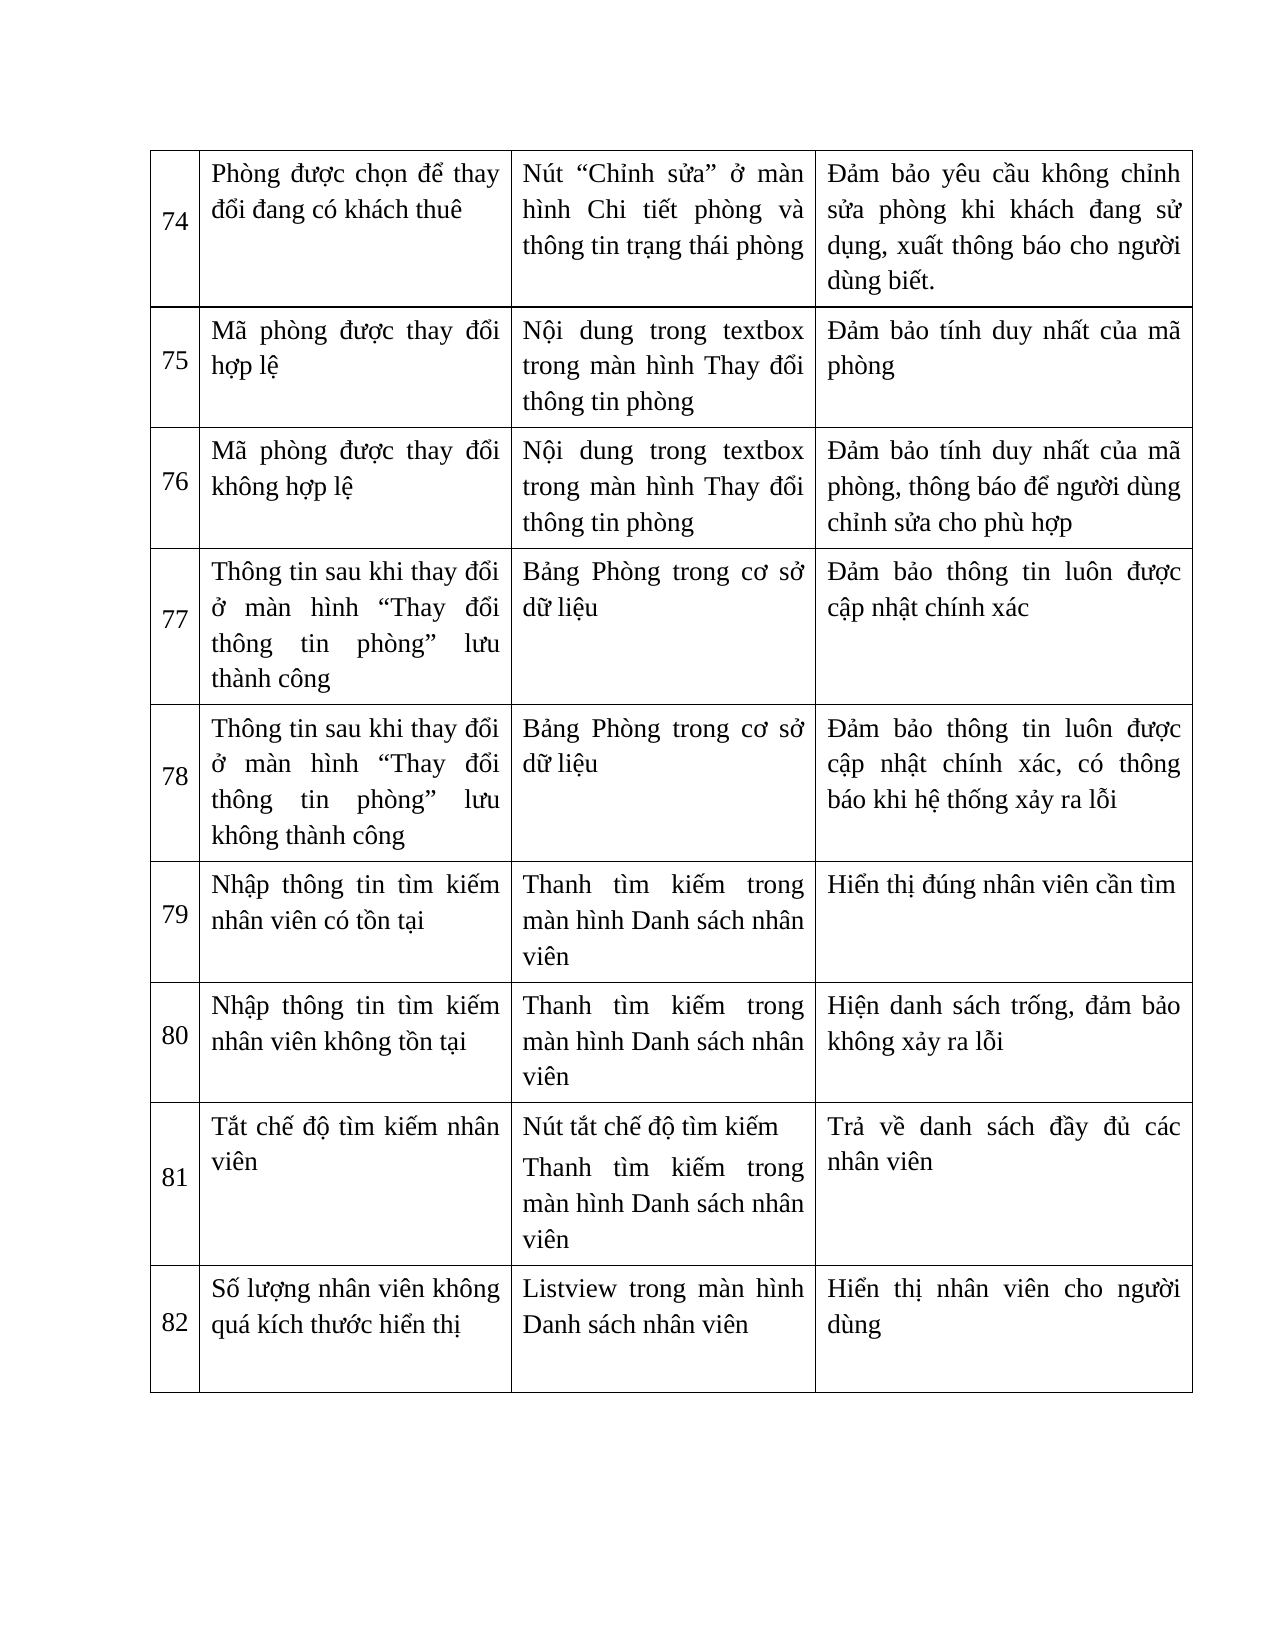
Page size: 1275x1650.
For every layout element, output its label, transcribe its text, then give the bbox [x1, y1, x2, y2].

table_cell Đảm bảo tính duy nhất của mã phòng, thông báo để người dùng chỉnh sửa cho phù hợp [816, 428, 1192, 548]
table_cell Mã phòng được thay đổi không hợp lệ [200, 428, 511, 548]
table_cell 82 [151, 1266, 199, 1392]
table_header Đảm bảo yêu cầu không chỉnh sửa phòng khi khách đang sử dụng, xuất thông báo cho người dùng biết. [816, 151, 1192, 306]
table_cell 79 [151, 862, 199, 982]
table_cell Bảng Phòng trong cơ sở dữ liệu [512, 705, 815, 861]
table_cell Nhập thông tin tìm kiếm nhân viên không tồn tại [200, 983, 511, 1102]
table_cell Nội dung trong textbox trong màn hình Thay đổi thông tin phòng [512, 308, 815, 427]
table_cell Đảm bảo thông tin luôn được cập nhật chính xác [816, 549, 1192, 704]
table_cell Tắt chế độ tìm kiếm nhân viên [200, 1103, 511, 1265]
table_cell Trả về danh sách đầy đủ các nhân viên [816, 1103, 1192, 1265]
table_cell 75 [151, 308, 199, 427]
table_cell Hiển thị nhân viên cho người dùng [816, 1266, 1192, 1392]
table_header Nút “Chỉnh sửa” ở màn hình Chi tiết phòng và thông tin trạng thái phòng [512, 151, 815, 306]
table_cell Hiện danh sách trống, đảm bảo không xảy ra lỗi [816, 983, 1192, 1102]
table_cell 76 [151, 428, 199, 548]
table_cell Đảm bảo tính duy nhất của mã phòng [816, 308, 1192, 427]
table_cell Thông tin sau khi thay đổi ở màn hình “Thay đổi thông tin phòng” lưu không thành công [200, 705, 511, 861]
table_cell 80 [151, 983, 199, 1102]
table_cell Hiển thị đúng nhân viên cần tìm [816, 862, 1192, 982]
table_cell 78 [151, 705, 199, 861]
table_cell Listview trong màn hình Danh sách nhân viên [512, 1266, 815, 1392]
table_cell Đảm bảo thông tin luôn được cập nhật chính xác, có thông báo khi hệ thống xảy ra lỗi [816, 705, 1192, 861]
table_cell Thanh tìm kiếm trong màn hình Danh sách nhân viên [512, 983, 815, 1102]
table_cell Số lượng nhân viên không quá kích thước hiển thị [200, 1266, 511, 1392]
table_cell Nội dung trong textbox trong màn hình Thay đổi thông tin phòng [512, 428, 815, 548]
table_cell 81 [151, 1103, 199, 1265]
table_cell Bảng Phòng trong cơ sở dữ liệu [512, 549, 815, 704]
table_header Phòng được chọn để thay đổi đang có khách thuê [200, 151, 511, 306]
table_cell Nhập thông tin tìm kiếm nhân viên có tồn tại [200, 862, 511, 982]
table_header 74 [151, 151, 199, 306]
table_cell Thanh tìm kiếm trong màn hình Danh sách nhân viên [512, 862, 815, 982]
table_cell Thông tin sau khi thay đổi ở màn hình “Thay đổi thông tin phòng” lưu thành công [200, 549, 511, 704]
table_cell Nút tắt chế độ tìm kiếm Thanh tìm kiếm trong màn hình Danh sách nhân viên [512, 1103, 815, 1265]
table_cell 77 [151, 549, 199, 704]
table_cell Mã phòng được thay đổi hợp lệ [200, 308, 511, 427]
